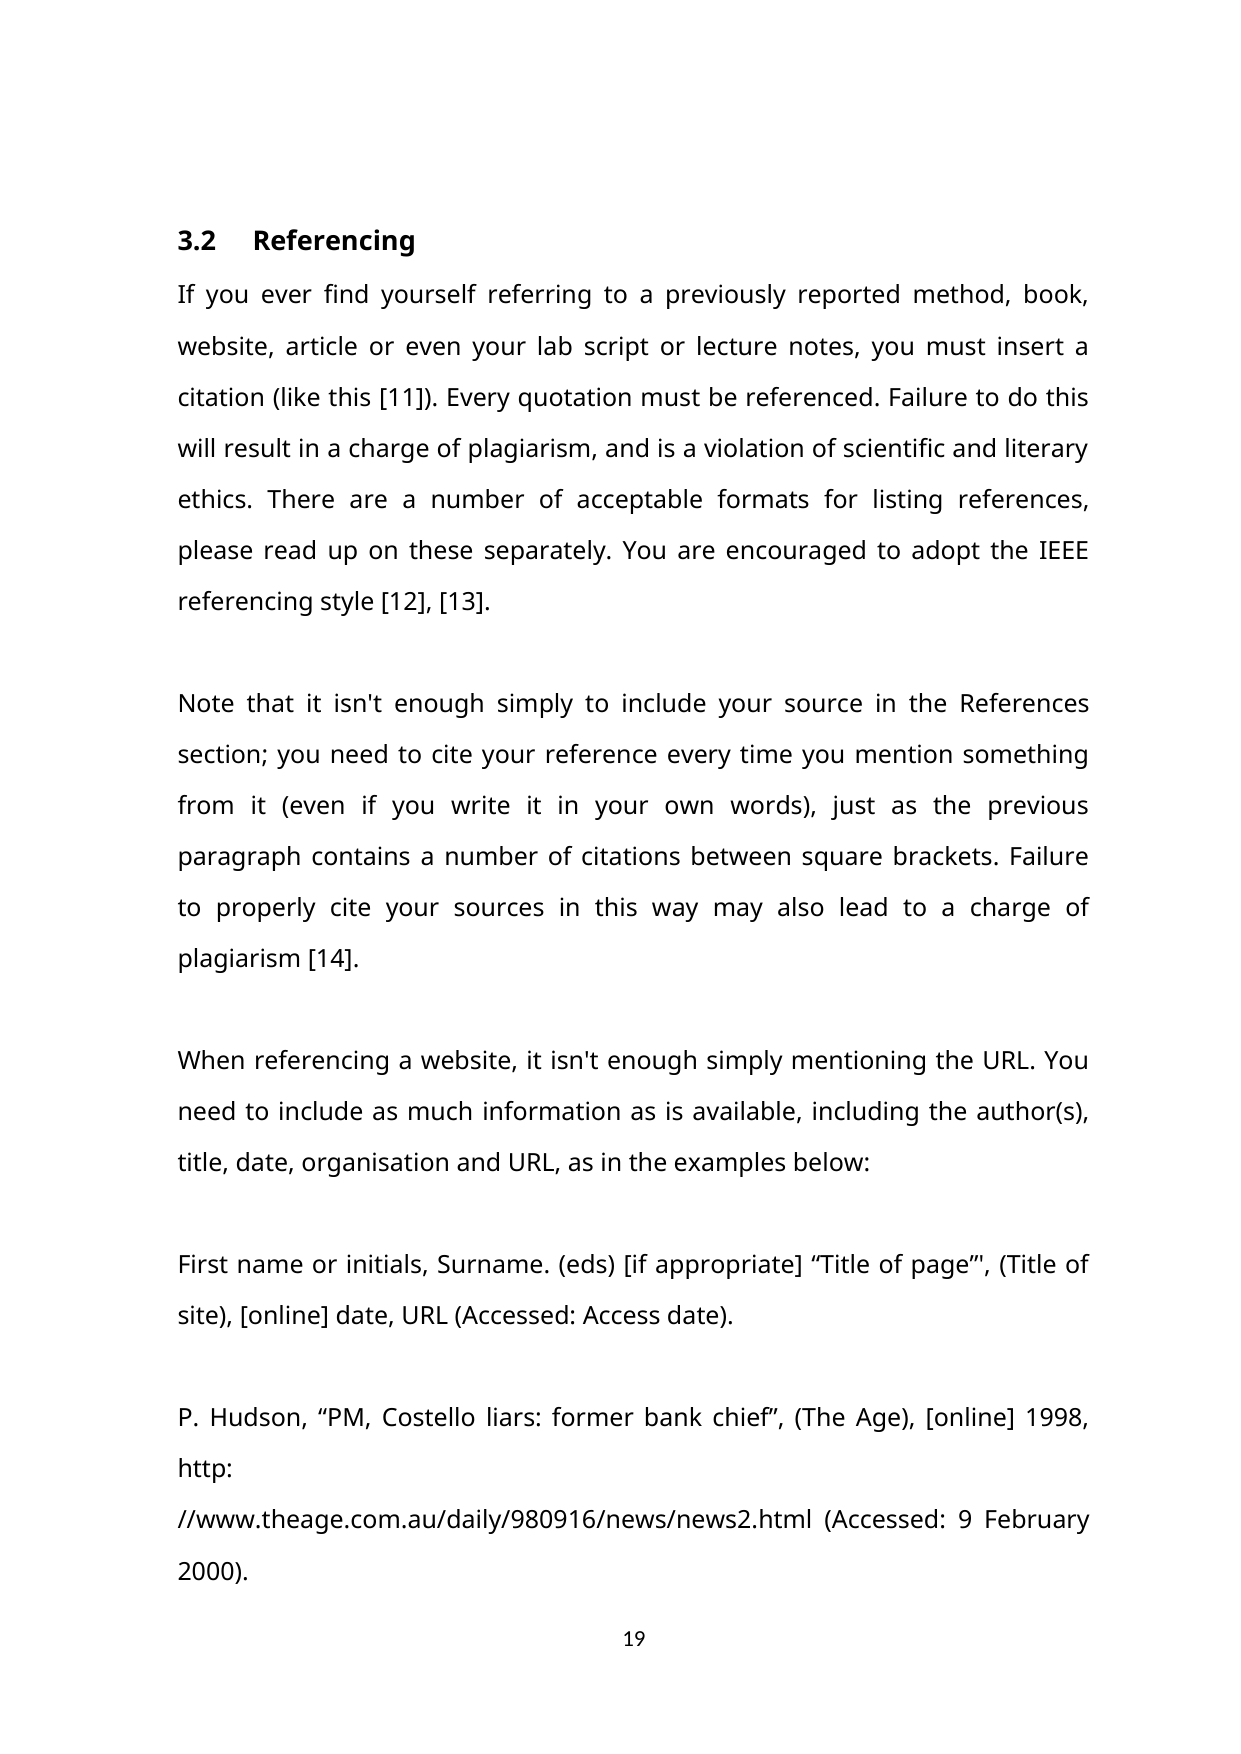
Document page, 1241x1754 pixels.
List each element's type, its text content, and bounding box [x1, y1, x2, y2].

text //www.theage.com.au/daily/980916/news/news2.html (Accessed: 9 February 2000). [177, 1502, 1090, 1587]
text When referencing a website, it isn't enough simply mentioning the URL. You need to include as much information as is available, including the author(s), title, date, organisation and URL, as in the examples below: [177, 1043, 1090, 1179]
text Note that it isn't enough simply to include your source in the References section; you need to cite your reference every time you mention something from it (even if you write it in your own words), just as the previous paragraph contains a number of citations between square brackets. Failure to properly cite your sources in this way may also lead to a charge of plagiarism [14]. [177, 686, 1090, 975]
text First name or initials, Surname. (eds) [if appropriate] “Title of page”', (Title of site), [online] date, URL (Accessed: Access date). [177, 1247, 1090, 1332]
text If you ever find yourself referring to a previously reported method, book, website, article or even your lab script or lecture notes, you must insert a citation (like this [11]). Every quotation must be referenced. Failure to do this will result in a charge of plagiarism, and is a violation of scientific and literary ethics. There are a number of acceptable formats for listing references, please read up on these separately. You are encouraged to adopt the IEEE referencing style [12], [13]. [177, 277, 1090, 617]
text P. Hudson, “PM, Costello liars: former bank chief”, (The Age), [online] 1998, http: [177, 1400, 1090, 1485]
subtitle Referencing [177, 222, 1090, 259]
